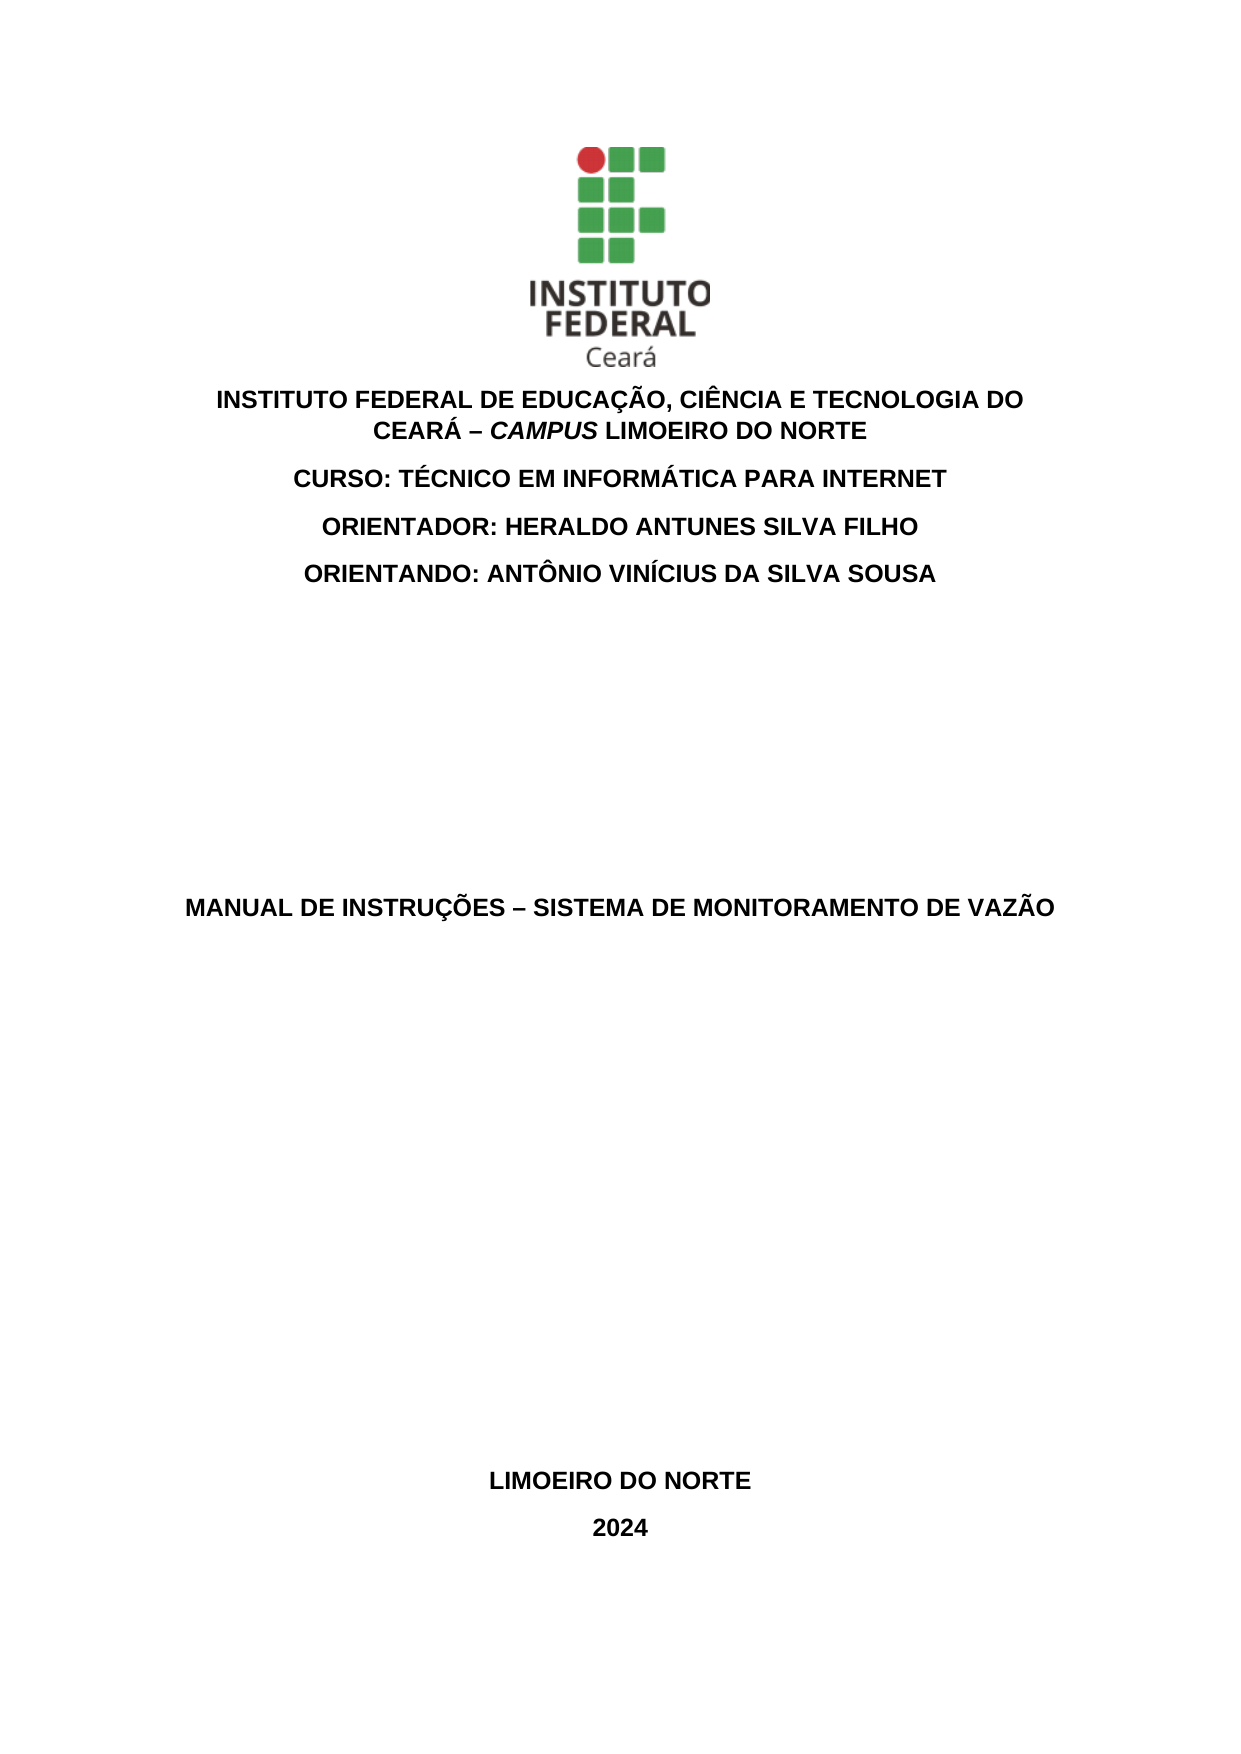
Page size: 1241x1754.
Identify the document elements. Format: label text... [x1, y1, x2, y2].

text 2024 [177, 1513, 1063, 1542]
text LIMOEIRO DO NORTE [177, 1466, 1063, 1494]
text ORIENTANDO: ANTÔNIO VINÍCIUS DA SILVA SOUSA [177, 559, 1063, 588]
text INSTITUTO FEDERAL DE EDUCAÇÃO, CIÊNCIA E TECNOLOGIA DO CEARÁ – CAMPUS LIMOEIRO DO NORTE [177, 385, 1063, 445]
text CURSO: TÉCNICO EM INFORMÁTICA PARA INTERNET [177, 464, 1063, 493]
picture [530, 147, 710, 367]
text MANUAL DE INSTRUÇÕES – SISTEMA DE MONITORAMENTO DE VAZÃO [177, 893, 1063, 922]
text ORIENTADOR: HERALDO ANTUNES SILVA FILHO [177, 512, 1063, 540]
